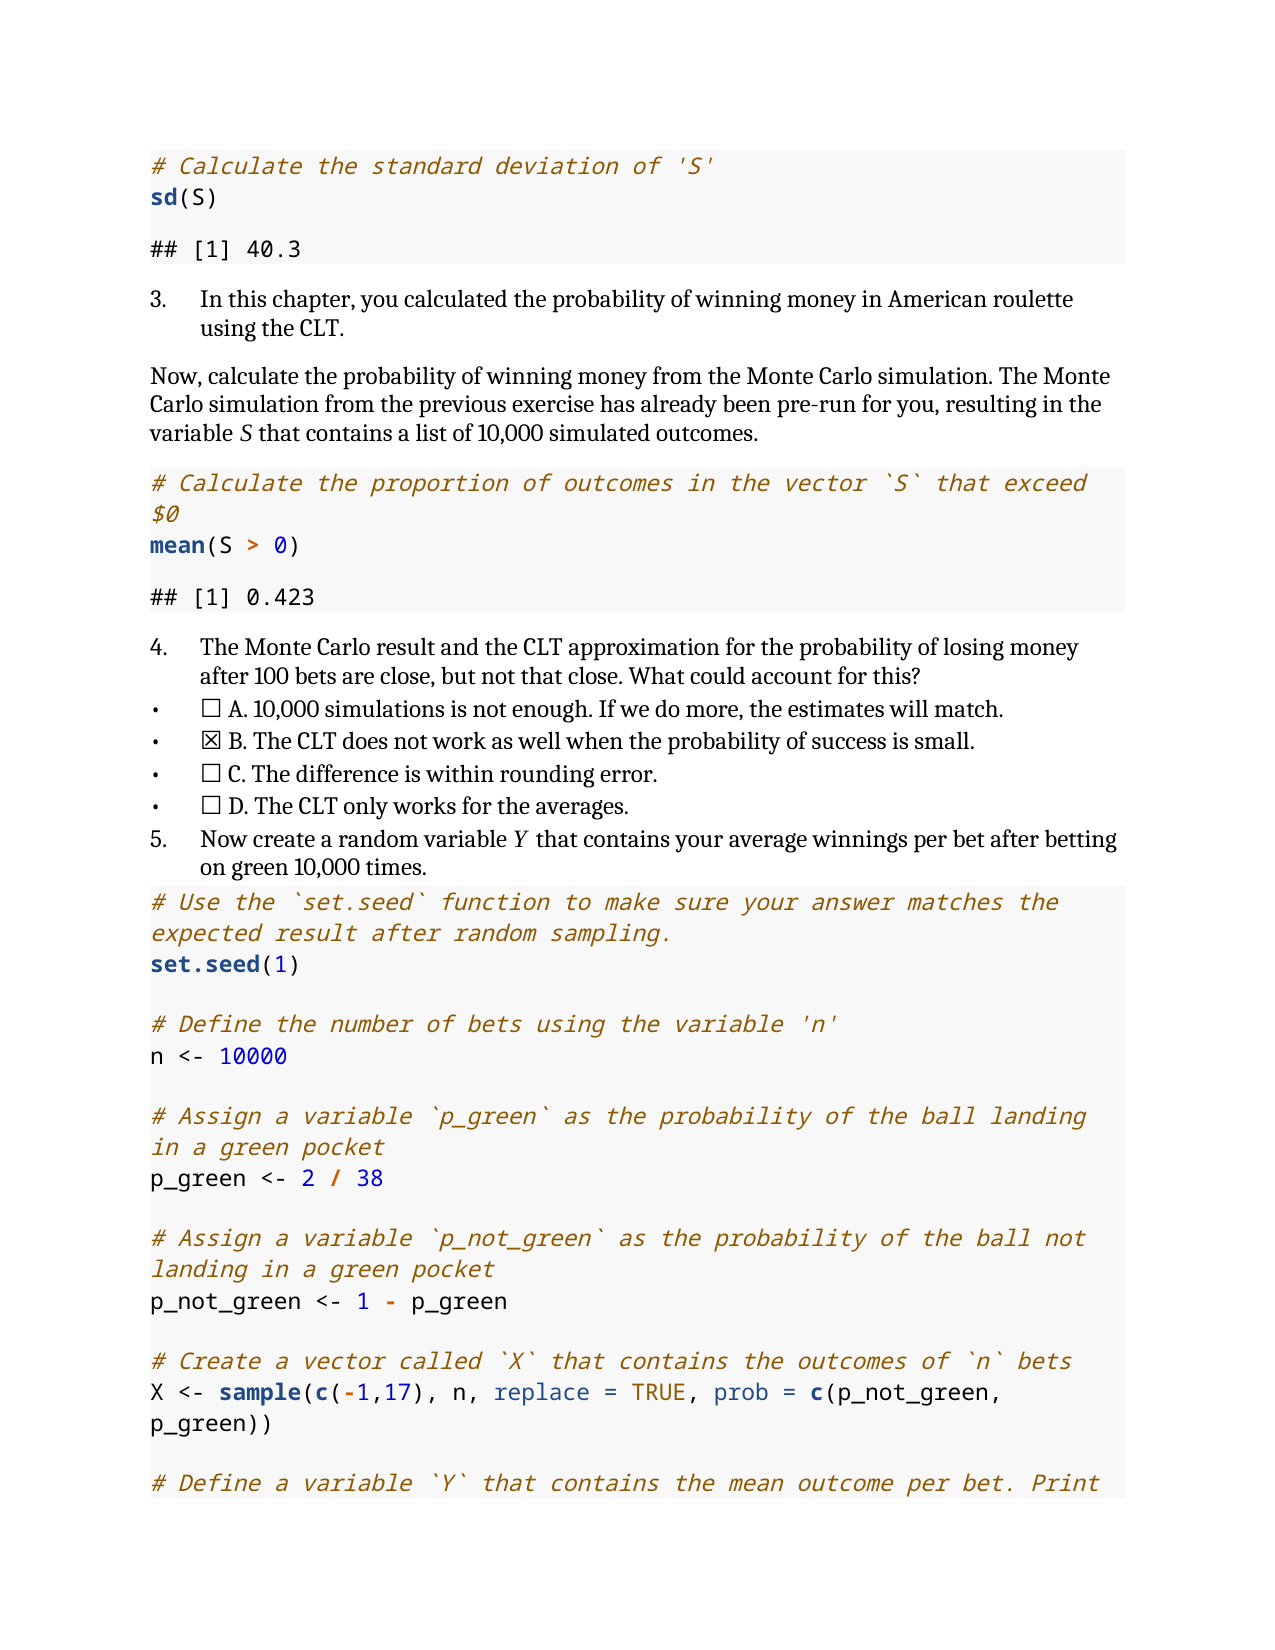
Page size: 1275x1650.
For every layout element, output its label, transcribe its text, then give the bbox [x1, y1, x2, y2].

list ☐ C. The difference is within rounding error. [150, 759, 1125, 788]
text Now, calculate the probability of winning money from the Monte Carlo simulation. The Monte Carlo simulation from the previous exercise has already been pre-run for you, resulting in the variable that contains a list of 10,000 simulated outcomes. [150, 362, 1125, 448]
list ☒ B. The CLT does not work as well when the probability of success is small. [150, 727, 1125, 756]
text ## [1] 0.423 [150, 581, 1125, 612]
text ## [1] 40.3 [150, 233, 1125, 264]
list In this chapter, you calculated the probability of winning money in American roulette using the CLT. [150, 285, 1125, 343]
text # Calculate the proportion of outcomes in the vector `S` that exceed $0 mean(S > 0) [177, 467, 1125, 560]
list ☐ A. 10,000 simulations is not enough. If we do more, the estimates will match. [150, 694, 1125, 723]
list The Monte Carlo result and the CLT approximation for the probability of losing money after 100 bets are close, but not that close. What could account for this? [150, 633, 1125, 691]
list ☐ D. The CLT only works for the averages. [150, 792, 1125, 821]
list Now create a random variable that contains your average winnings per bet after betting on green 10,000 times. [150, 824, 1125, 882]
text # Calculate the standard deviation of 'S' sd(S) [219, 150, 1125, 212]
